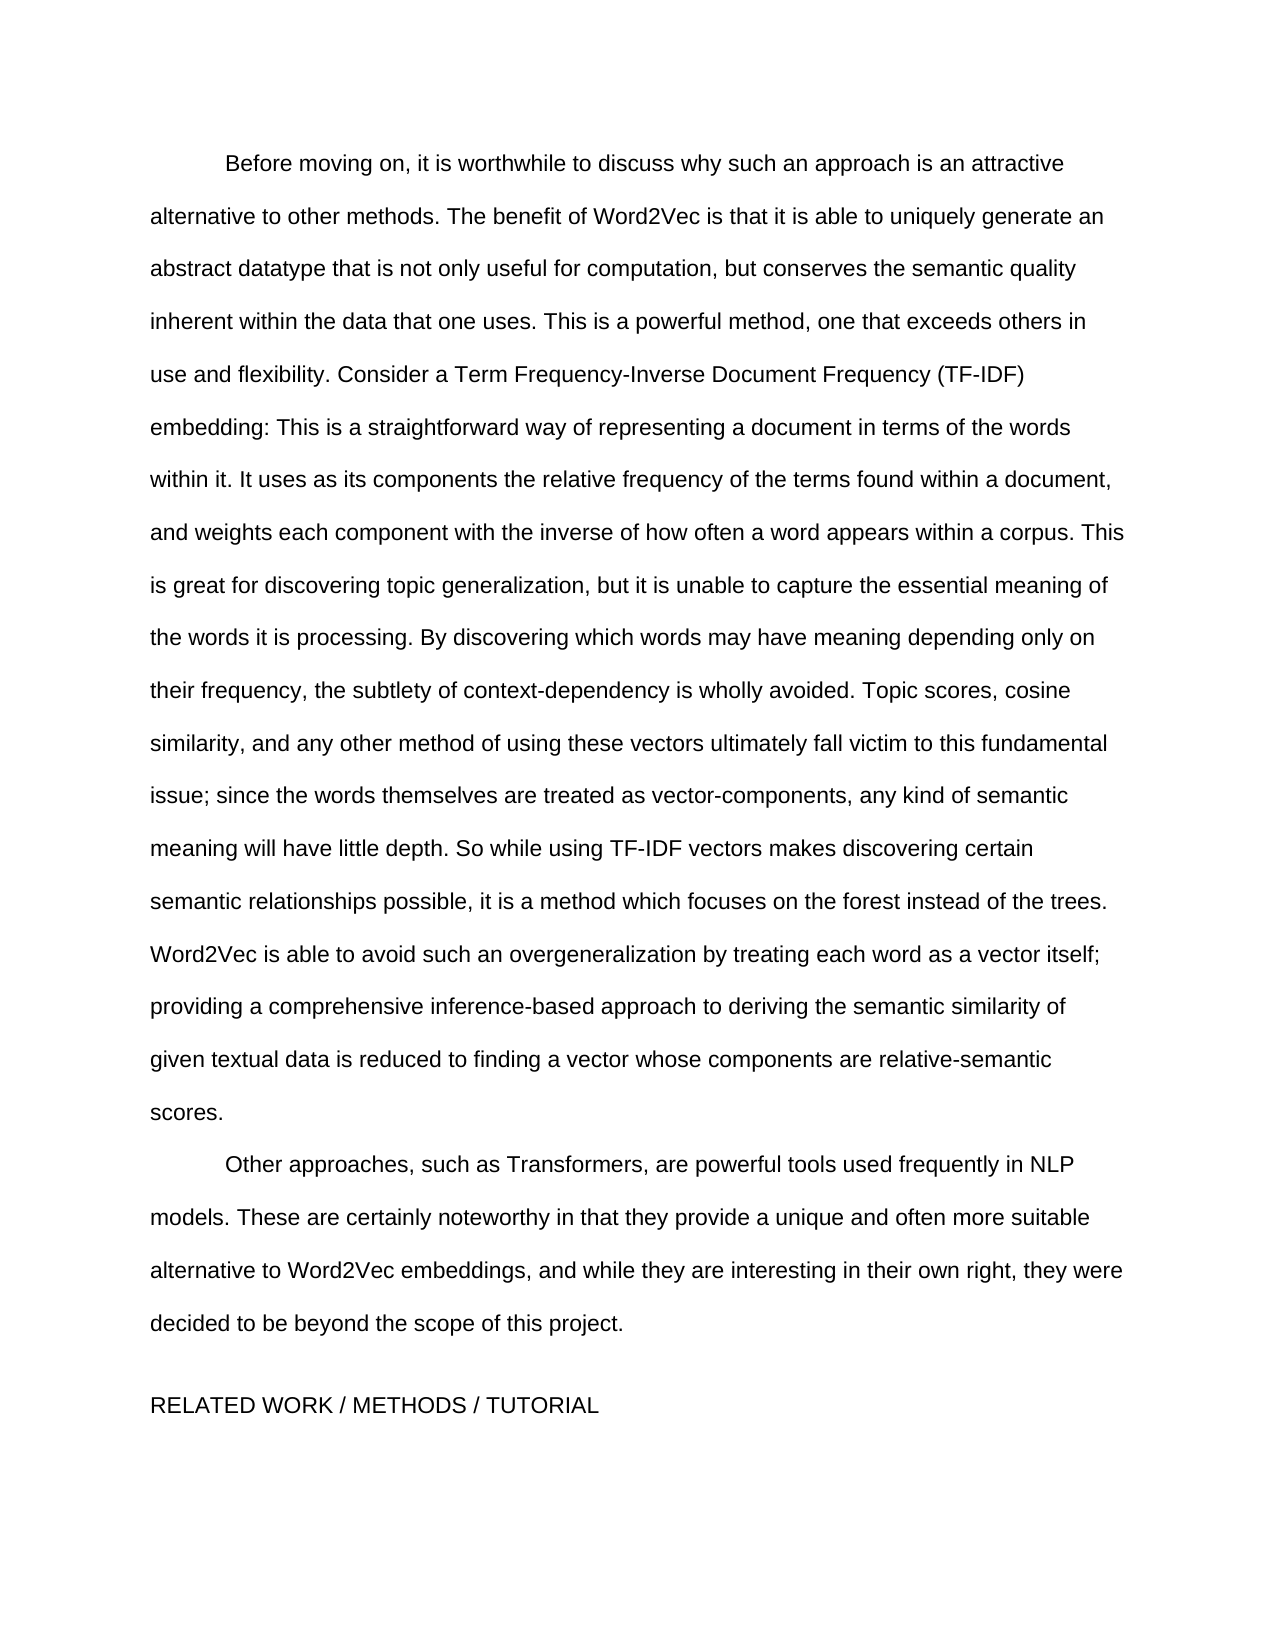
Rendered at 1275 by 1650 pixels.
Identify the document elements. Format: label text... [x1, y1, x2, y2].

text RELATED WORK / METHODS / TUTORIAL [150, 1392, 1125, 1419]
text Before moving on, it is worthwhile to discuss why such an approach is an attractive alternative to other methods. The benefit of Word2Vec is that it is able to uniquely generate an abstract datatype that is not only useful for computation, but conserves the semantic quality inherent within the data that one uses. This is a powerful method, one that exceeds others in use and flexibility. Consider a Term Frequency-Inverse Document Frequency (TF-IDF) embedding: This is a straightforward way of representing a document in terms of the words within it. It uses as its components the relative frequency of the terms found within a document, and weights each component with the inverse of how often a word appears within a corpus. This is great for discovering topic generalization, but it is unable to capture the essential meaning of the words it is processing. By discovering which words may have meaning depending only on their frequency, the subtlety of context-dependency is wholly avoided. Topic scores, cosine similarity, and any other method of using these vectors ultimately fall victim to this fundamental issue; since the words themselves are treated as vector-components, any kind of semantic meaning will have little depth. So while using TF-IDF vectors makes discovering certain semantic relationships possible, it is a method which focuses on the forest instead of the trees. Word2Vec is able to avoid such an overgeneralization by treating each word as a vector itself; providing a comprehensive inference-based approach to deriving the semantic similarity of given textual data is reduced to finding a vector whose components are relative-semantic scores. [150, 150, 1125, 1125]
text Other approaches, such as Transformers, are powerful tools used frequently in NLP models. These are certainly noteworthy in that they provide a unique and often more suitable alternative to Word2Vec embeddings, and while they are interesting in their own right, they were decided to be beyond the scope of this project. [150, 1151, 1125, 1336]
